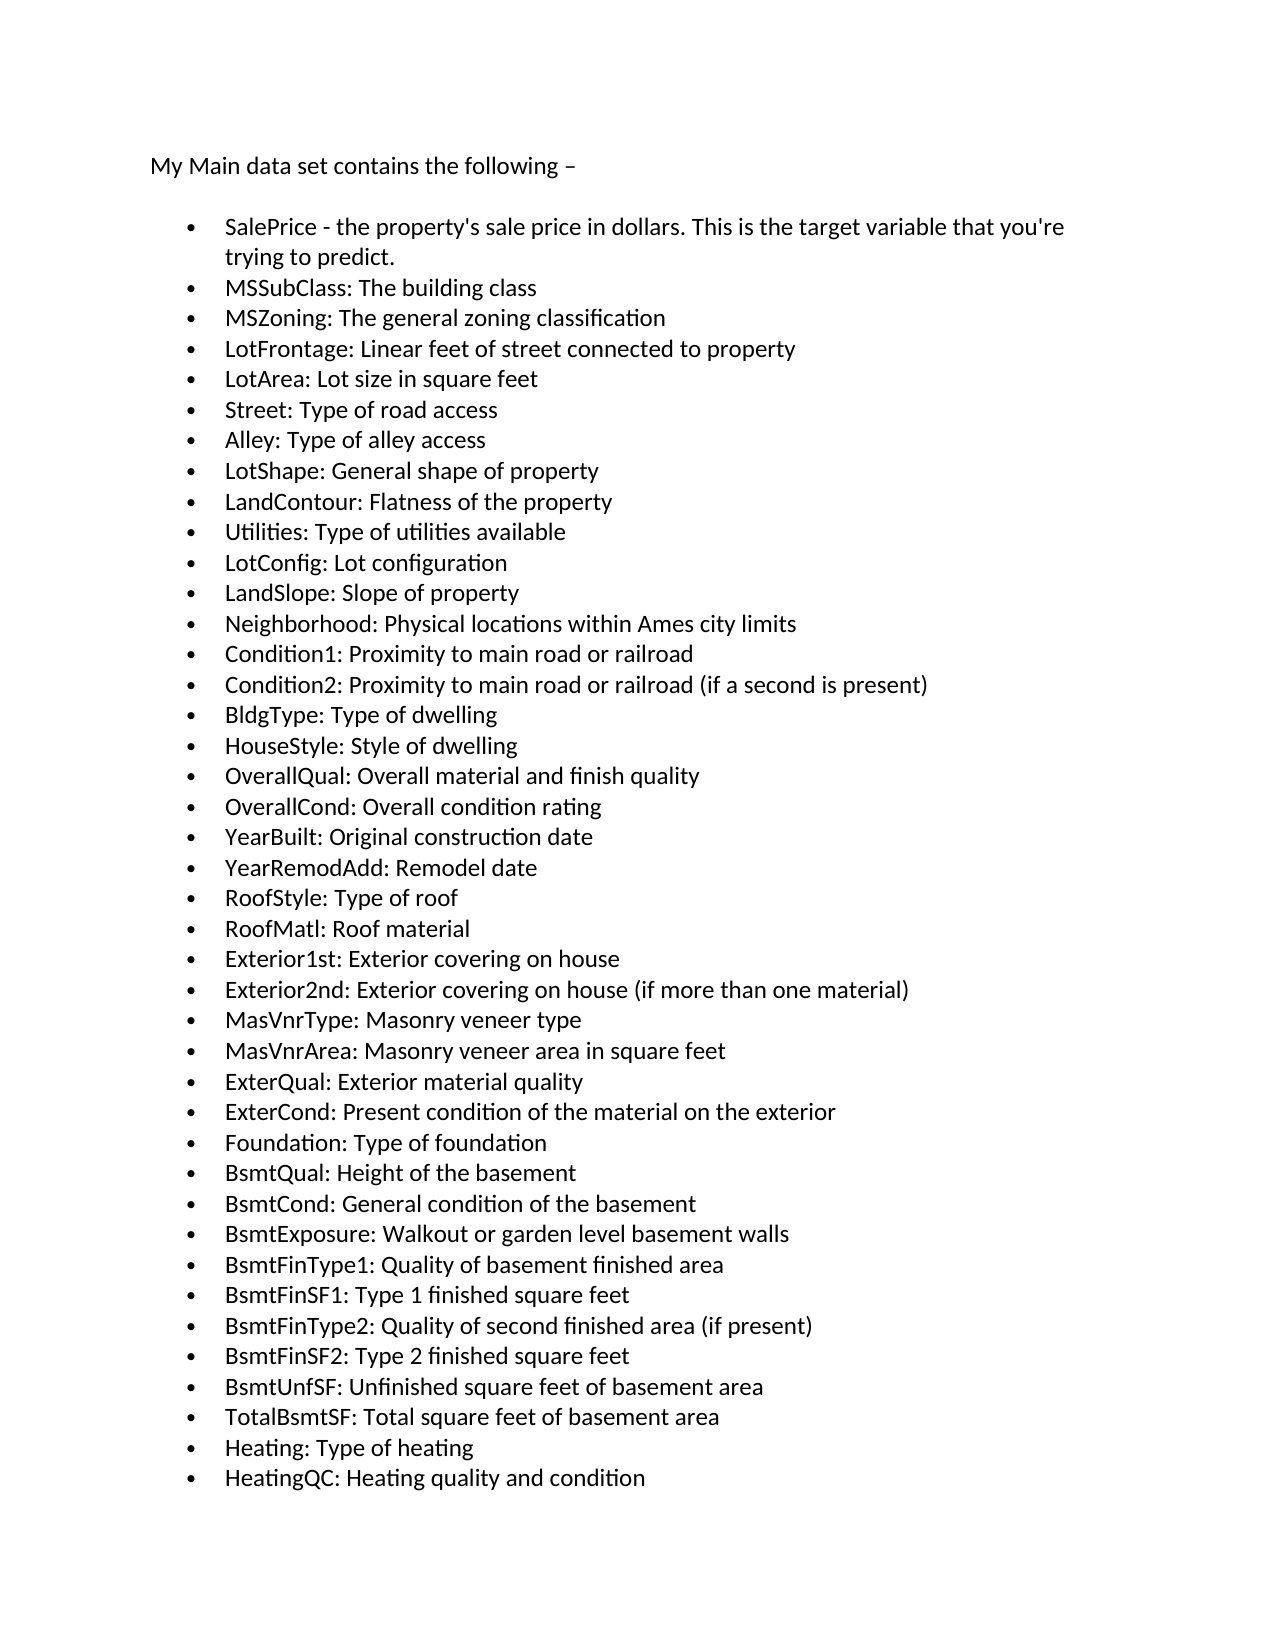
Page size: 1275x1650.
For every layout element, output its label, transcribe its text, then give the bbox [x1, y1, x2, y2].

list MSZoning: The general zoning classification [187, 303, 1125, 333]
list Exterior1st: Exterior covering on house [187, 943, 1125, 974]
list Condition2: Proximity to main road or railroad (if a second is present) [187, 669, 1125, 699]
list BsmtFinType2: Quality of second finished area (if present) [187, 1310, 1125, 1340]
list LotConfig: Lot configuration [187, 547, 1125, 577]
list Street: Type of road access [187, 394, 1125, 425]
text My Main data set contains the following – [150, 150, 1125, 181]
list BldgType: Type of dwelling [187, 699, 1125, 730]
list BsmtUnfSF: Unfinished square feet of basement area [187, 1371, 1125, 1401]
list BsmtFinSF2: Type 2 finished square feet [187, 1340, 1125, 1371]
list OverallQual: Overall material and finish quality [187, 760, 1125, 791]
list Heating: Type of heating [187, 1432, 1125, 1462]
list TotalBsmtSF: Total square feet of basement area [187, 1401, 1125, 1432]
list OverallCond: Overall condition rating [187, 791, 1125, 821]
list RoofMatl: Roof material [187, 913, 1125, 943]
list BsmtCond: General condition of the basement [187, 1188, 1125, 1218]
list ExterQual: Exterior material quality [187, 1066, 1125, 1096]
list LotShape: General shape of property [187, 455, 1125, 486]
list Neighborhood: Physical locations within Ames city limits [187, 608, 1125, 638]
list HeatingQC: Heating quality and condition [187, 1462, 1125, 1493]
list BsmtFinSF1: Type 1 finished square feet [187, 1279, 1125, 1310]
list MSSubClass: The building class [187, 272, 1125, 303]
list BsmtQual: Height of the basement [187, 1157, 1125, 1188]
list Foundation: Type of foundation [187, 1127, 1125, 1157]
list Utilities: Type of utilities available [187, 516, 1125, 547]
list RoofStyle: Type of roof [187, 882, 1125, 913]
list MasVnrType: Masonry veneer type [187, 1004, 1125, 1035]
list LotFrontage: Linear feet of street connected to property [187, 333, 1125, 364]
list YearBuilt: Original construction date [187, 821, 1125, 852]
list YearRemodAdd: Remodel date [187, 852, 1125, 882]
list Condition1: Proximity to main road or railroad [187, 638, 1125, 669]
list BsmtExposure: Walkout or garden level basement walls [187, 1218, 1125, 1249]
list BsmtFinType1: Quality of basement finished area [187, 1249, 1125, 1279]
list SalePrice - the property's sale price in dollars. This is the target variable that you're trying to predict. [187, 211, 1125, 272]
list LotArea: Lot size in square feet [187, 364, 1125, 394]
list ExterCond: Present condition of the material on the exterior [187, 1096, 1125, 1127]
list MasVnrArea: Masonry veneer area in square feet [187, 1035, 1125, 1066]
list LandSlope: Slope of property [187, 577, 1125, 608]
list Alley: Type of alley access [187, 425, 1125, 455]
list LandContour: Flatness of the property [187, 486, 1125, 516]
list HouseStyle: Style of dwelling [187, 730, 1125, 760]
list Exterior2nd: Exterior covering on house (if more than one material) [187, 974, 1125, 1004]
